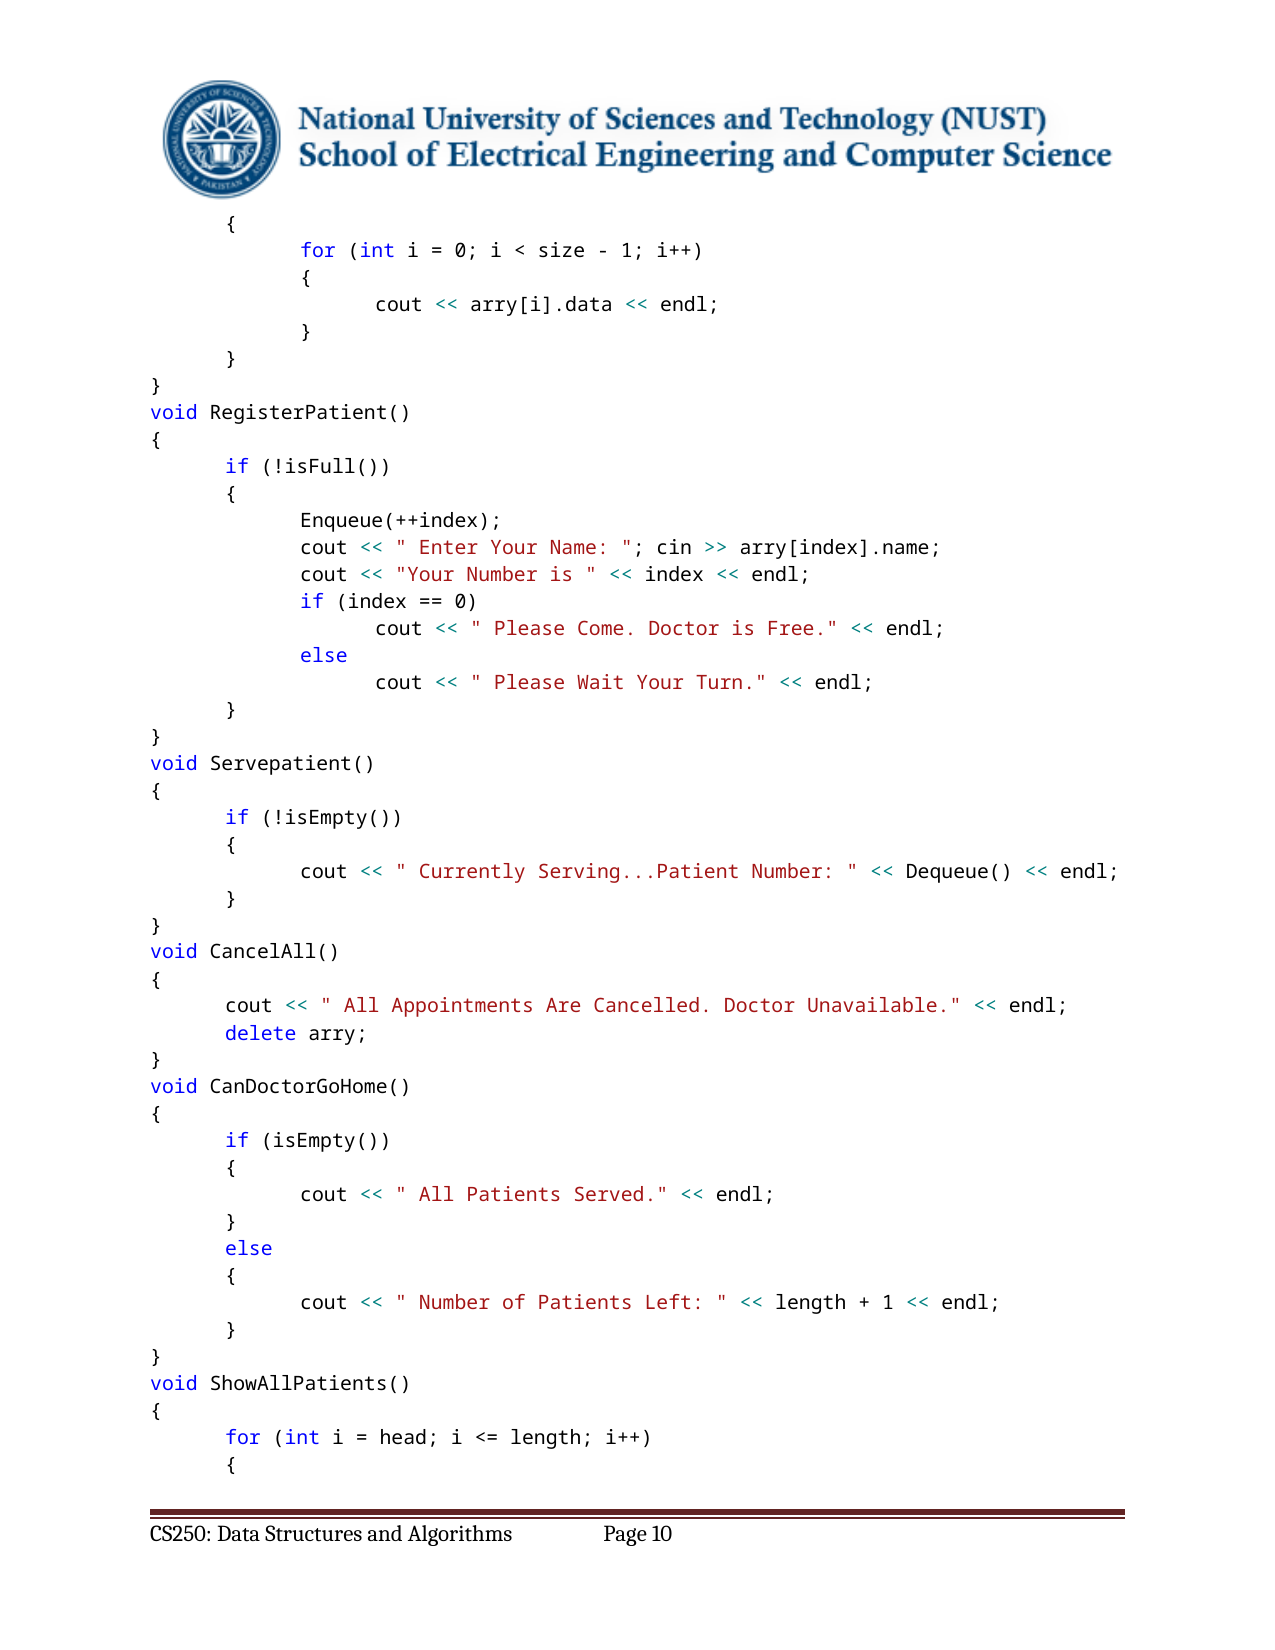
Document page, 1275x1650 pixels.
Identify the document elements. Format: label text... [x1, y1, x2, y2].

text cout << " Enter Your Name: "; cin >> arry[index].name; [150, 533, 1125, 560]
text if (index == 0) [150, 587, 1125, 614]
text { [150, 776, 1125, 803]
text else [150, 1234, 1125, 1262]
text void CanDoctorGoHome() [150, 1073, 1125, 1100]
text } [150, 722, 1125, 749]
text } [150, 344, 1125, 371]
text } [150, 1208, 1125, 1234]
text cout << " Currently Serving...Patient Number: " << Dequeue() << endl; [150, 857, 1125, 884]
text { [150, 1396, 1125, 1423]
text if (!isEmpty()) [150, 803, 1125, 830]
text cout << " All Patients Served." << endl; [150, 1181, 1125, 1208]
picture [150, 75, 1125, 210]
text Enqueue(++index); [150, 506, 1125, 533]
text } [150, 911, 1125, 938]
text } [150, 1316, 1125, 1342]
text else [150, 641, 1125, 668]
text cout << "Your Number is " << index << endl; [150, 560, 1125, 587]
text if (isEmpty()) [150, 1127, 1125, 1154]
text } [150, 371, 1125, 398]
text { [150, 210, 1125, 236]
text void CancelAll() [150, 938, 1125, 965]
text { [150, 479, 1125, 506]
text { [150, 263, 1125, 290]
text { [150, 425, 1125, 452]
text { [150, 830, 1125, 857]
text cout << " Number of Patients Left: " << length + 1 << endl; [150, 1288, 1125, 1316]
text cout << " All Appointments Are Cancelled. Doctor Unavailable." << endl; [150, 992, 1125, 1019]
text cout << arry[i].data << endl; [150, 290, 1125, 317]
text void ShowAllPatients() [150, 1369, 1125, 1396]
text { [150, 1450, 1125, 1477]
text cout << " Please Wait Your Turn." << endl; [150, 668, 1125, 695]
text for (int i = 0; i < size - 1; i++) [150, 236, 1125, 263]
text } [150, 695, 1125, 722]
text for (int i = head; i <= length; i++) [150, 1423, 1125, 1450]
text } [150, 884, 1125, 911]
text { [150, 965, 1125, 992]
text } [150, 1342, 1125, 1369]
text if (!isFull()) [150, 452, 1125, 479]
text void Servepatient() [150, 749, 1125, 776]
text cout << " Please Come. Doctor is Free." << endl; [150, 614, 1125, 641]
text } [150, 1046, 1125, 1073]
text { [150, 1262, 1125, 1288]
text } [150, 317, 1125, 344]
text { [150, 1100, 1125, 1127]
text delete arry; [150, 1019, 1125, 1046]
text { [150, 1154, 1125, 1181]
text void RegisterPatient() [150, 398, 1125, 425]
